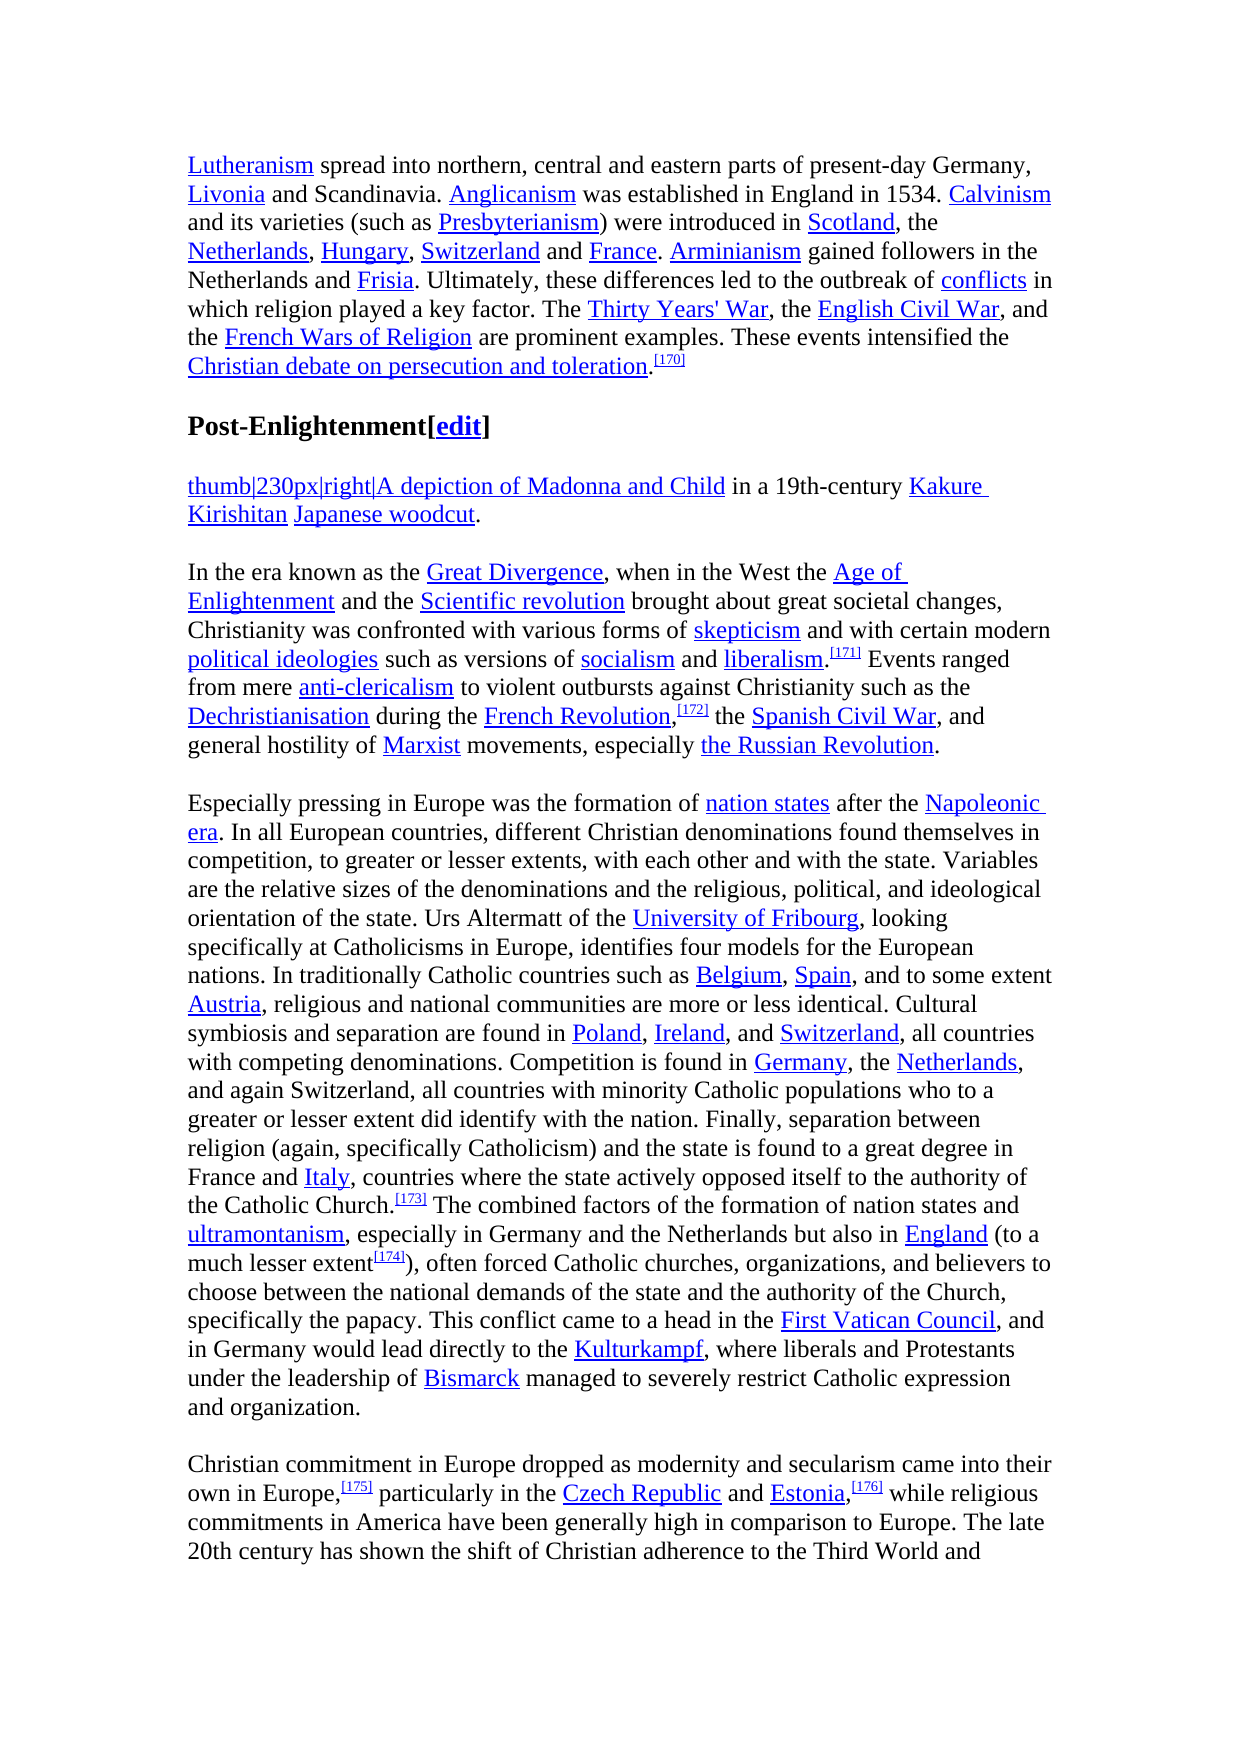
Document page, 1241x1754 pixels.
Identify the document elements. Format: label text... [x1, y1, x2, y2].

subtitle Post-Enlightenment[edit] [187, 409, 1053, 442]
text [187, 1449, 1053, 1564]
text Especially pressing in Europe was the formation of nation states after the Napoleonic era. In all European countries, different Christian denominations found themselves in competition, to greater or lesser extents, with each other and with the state. Variables are the relative sizes of the denominations and the religious, political, and ideological orientation of the state. Urs Altermatt of the University of Fribourg, looking specifically at Catholicisms in Europe, identifies four models for the European nations. In traditionally Catholic countries such as Belgium, Spain, and to some extent Austria, religious and national communities are more or less identical. Cultural symbiosis and separation are found in Poland, Ireland, and Switzerland, all countries with competing denominations. Competition is found in Germany, the Netherlands, and again Switzerland, all countries with minority Catholic populations who to a greater or lesser extent did identify with the nation. Finally, separation between religion (again, specifically Catholicism) and the state is found to a great degree in France and Italy, countries where the state actively opposed itself to the authority of the Catholic Church.[173] The combined factors of the formation of nation states and ultramontanism, especially in Germany and the Netherlands but also in England (to a much lesser extent[174]), often forced Catholic churches, organizations, and believers to choose between the national demands of the state and the authority of the Church, specifically the papacy. This conflict came to a head in the First Vatican Council, and in Germany would lead directly to the Kulturkampf, where liberals and Protestants under the leadership of Bismarck managed to severely restrict Catholic expression and organization. [187, 788, 1053, 1420]
text In the era known as the Great Divergence, when in the West the Age of Enlightenment and the Scientific revolution brought about great societal changes, Christianity was confronted with various forms of skepticism and with certain modern political ideologies such as versions of socialism and liberalism.[171] Events ranged from mere anti-clericalism to violent outbursts against Christianity such as the Dechristianisation during the French Revolution,[172] the Spanish Civil War, and general hostility of Marxist movements, especially the Russian Revolution. [187, 557, 1053, 759]
text thumb|230px|right|A depiction of Madonna and Child in a 19th-century Kakure Kirishitan Japanese woodcut. [187, 471, 1053, 528]
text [187, 150, 1053, 380]
